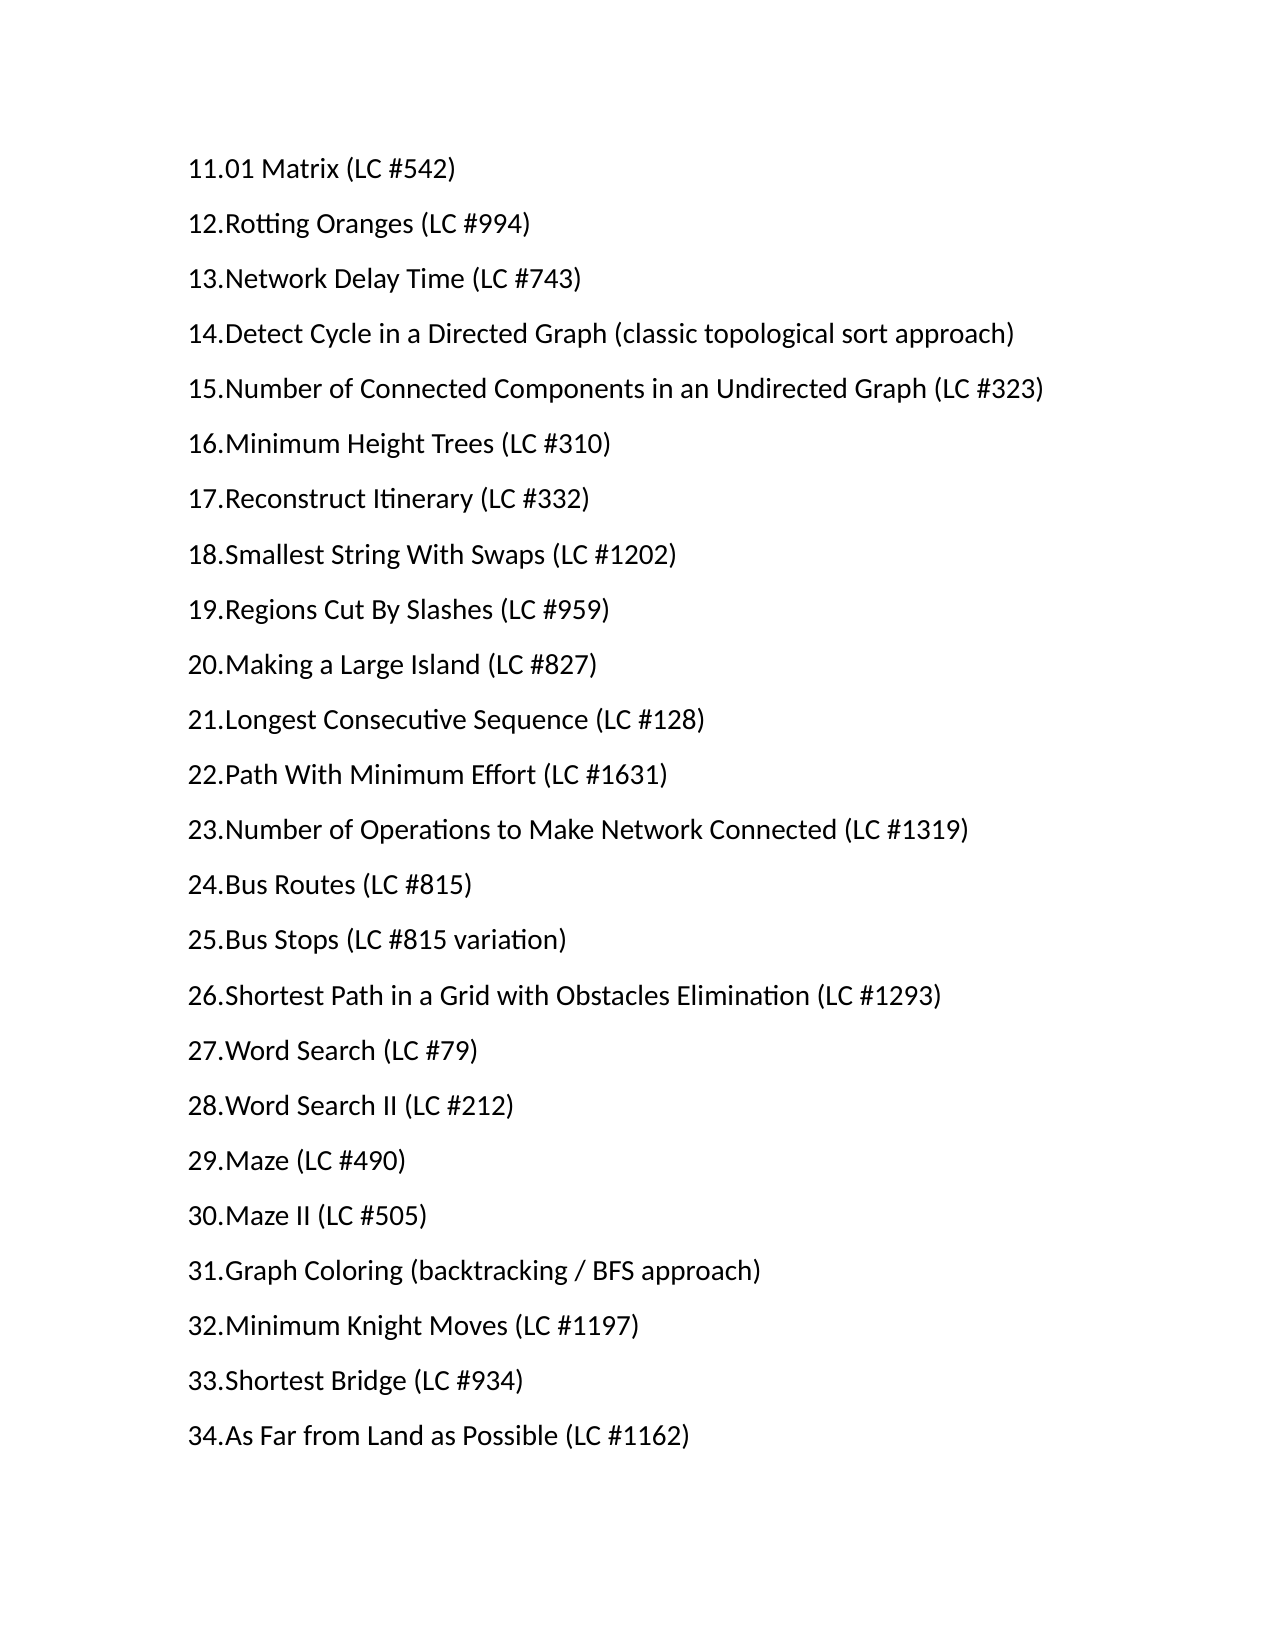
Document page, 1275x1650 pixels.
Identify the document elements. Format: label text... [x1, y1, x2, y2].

list As Far from Land as Possible (LC #1162) [187, 1417, 1125, 1453]
list Longest Consecutive Sequence (LC #128) [187, 701, 1125, 737]
list Bus Routes (LC #815) [187, 866, 1125, 902]
list Path With Minimum Effort (LC #1631) [187, 756, 1125, 792]
list Graph Coloring (backtracking / BFS approach) [187, 1252, 1125, 1288]
list Shortest Path in a Grid with Obstacles Elimination (LC #1293) [187, 977, 1125, 1012]
list Number of Connected Components in an Undirected Graph (LC #323) [187, 370, 1125, 406]
list Maze (LC #490) [187, 1142, 1125, 1177]
list Bus Stops (LC #815 variation) [187, 921, 1125, 957]
list Detect Cycle in a Directed Graph (classic topological sort approach) [187, 315, 1125, 351]
list Network Delay Time (LC #743) [187, 260, 1125, 296]
list Shortest Bridge (LC #934) [187, 1362, 1125, 1398]
list Minimum Height Trees (LC #310) [187, 426, 1125, 461]
list Word Search II (LC #212) [187, 1087, 1125, 1122]
list Rotting Oranges (LC #994) [187, 205, 1125, 241]
list 01 Matrix (LC #542) [187, 150, 1125, 186]
list Number of Operations to Make Network Connected (LC #1319) [187, 811, 1125, 847]
list Minimum Knight Moves (LC #1197) [187, 1307, 1125, 1343]
list Smallest String With Swaps (LC #1202) [187, 536, 1125, 571]
list Reconstruct Itinerary (LC #332) [187, 481, 1125, 516]
list Maze II (LC #505) [187, 1197, 1125, 1233]
list Regions Cut By Slashes (LC #959) [187, 591, 1125, 626]
list Making a Large Island (LC #827) [187, 646, 1125, 682]
list Word Search (LC #79) [187, 1032, 1125, 1067]
